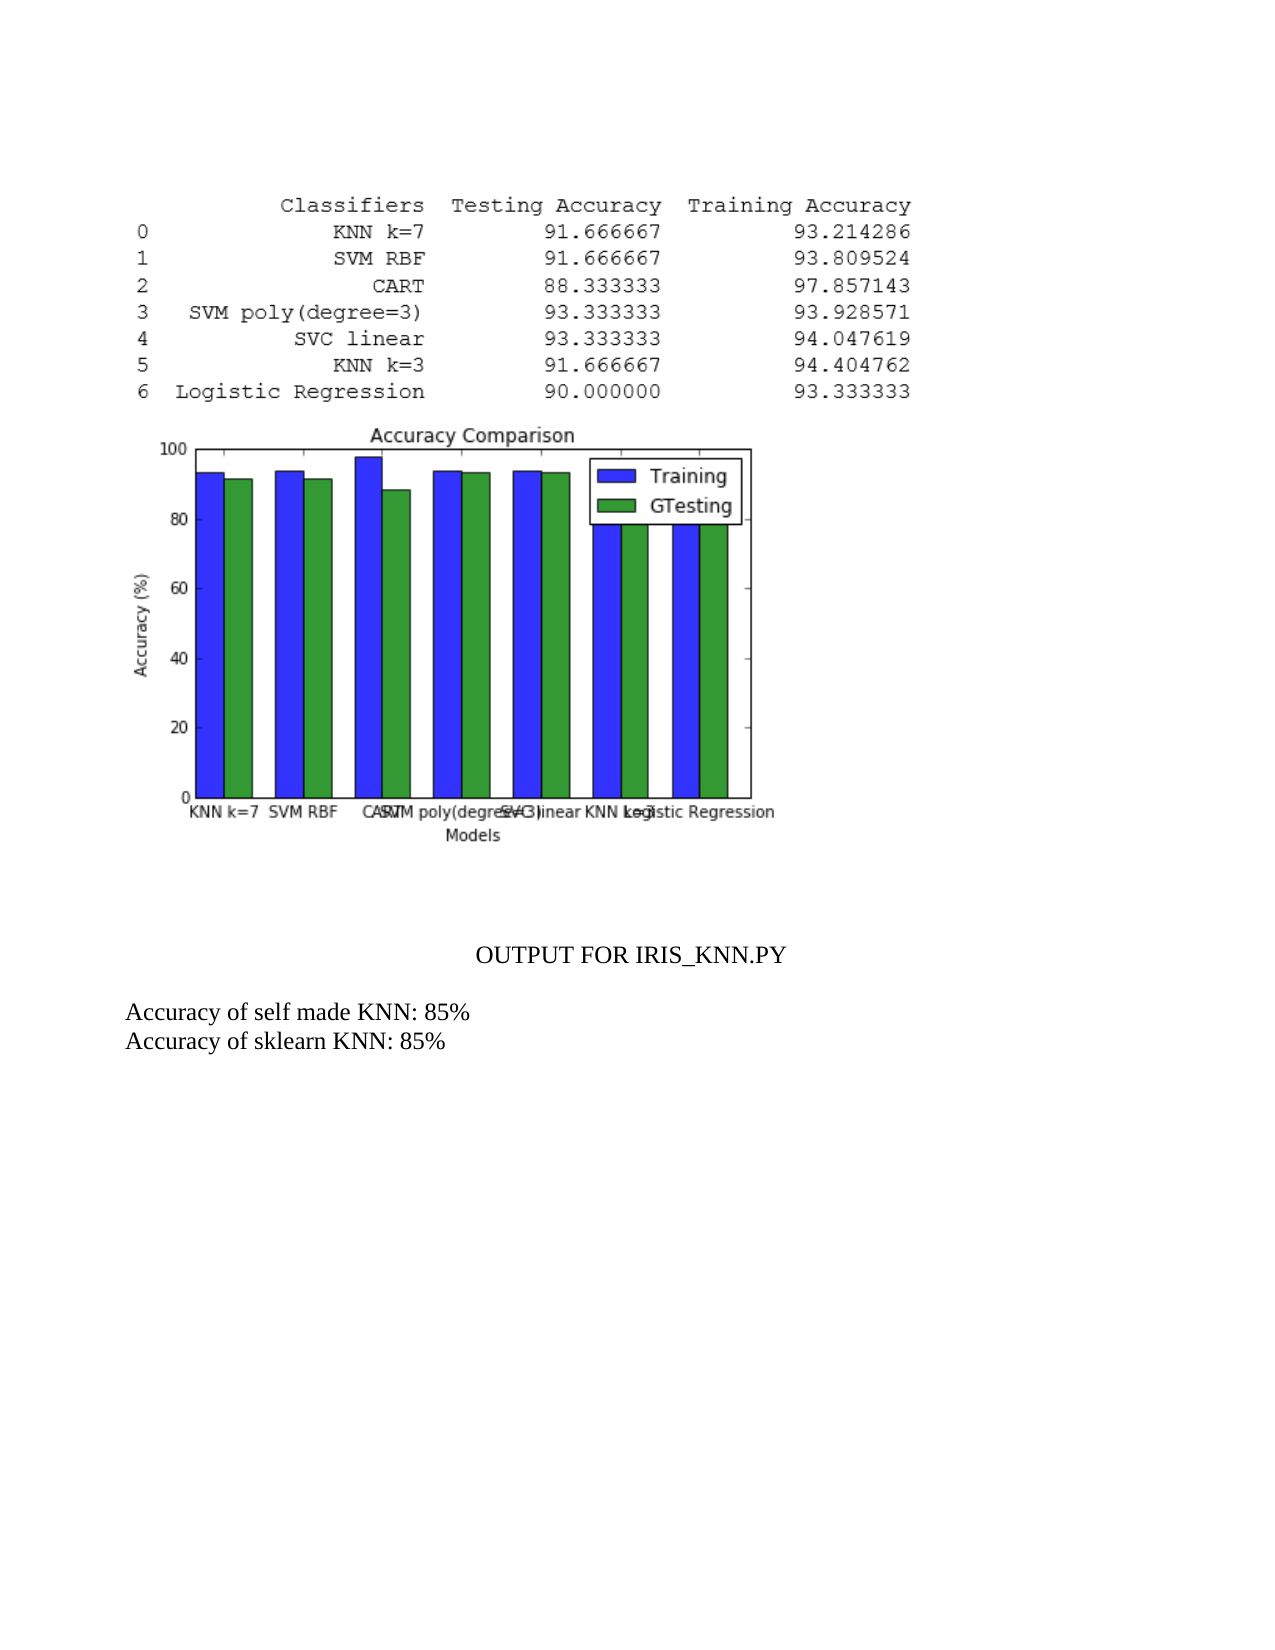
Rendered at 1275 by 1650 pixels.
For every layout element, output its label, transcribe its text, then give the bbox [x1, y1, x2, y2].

text OUTPUT FOR IRIS_KNN.PY [125, 940, 1137, 969]
picture [125, 188, 938, 854]
text Accuracy of self made KNN: 85% [125, 997, 1137, 1026]
text Accuracy of sklearn KNN: 85% [125, 1026, 1137, 1055]
